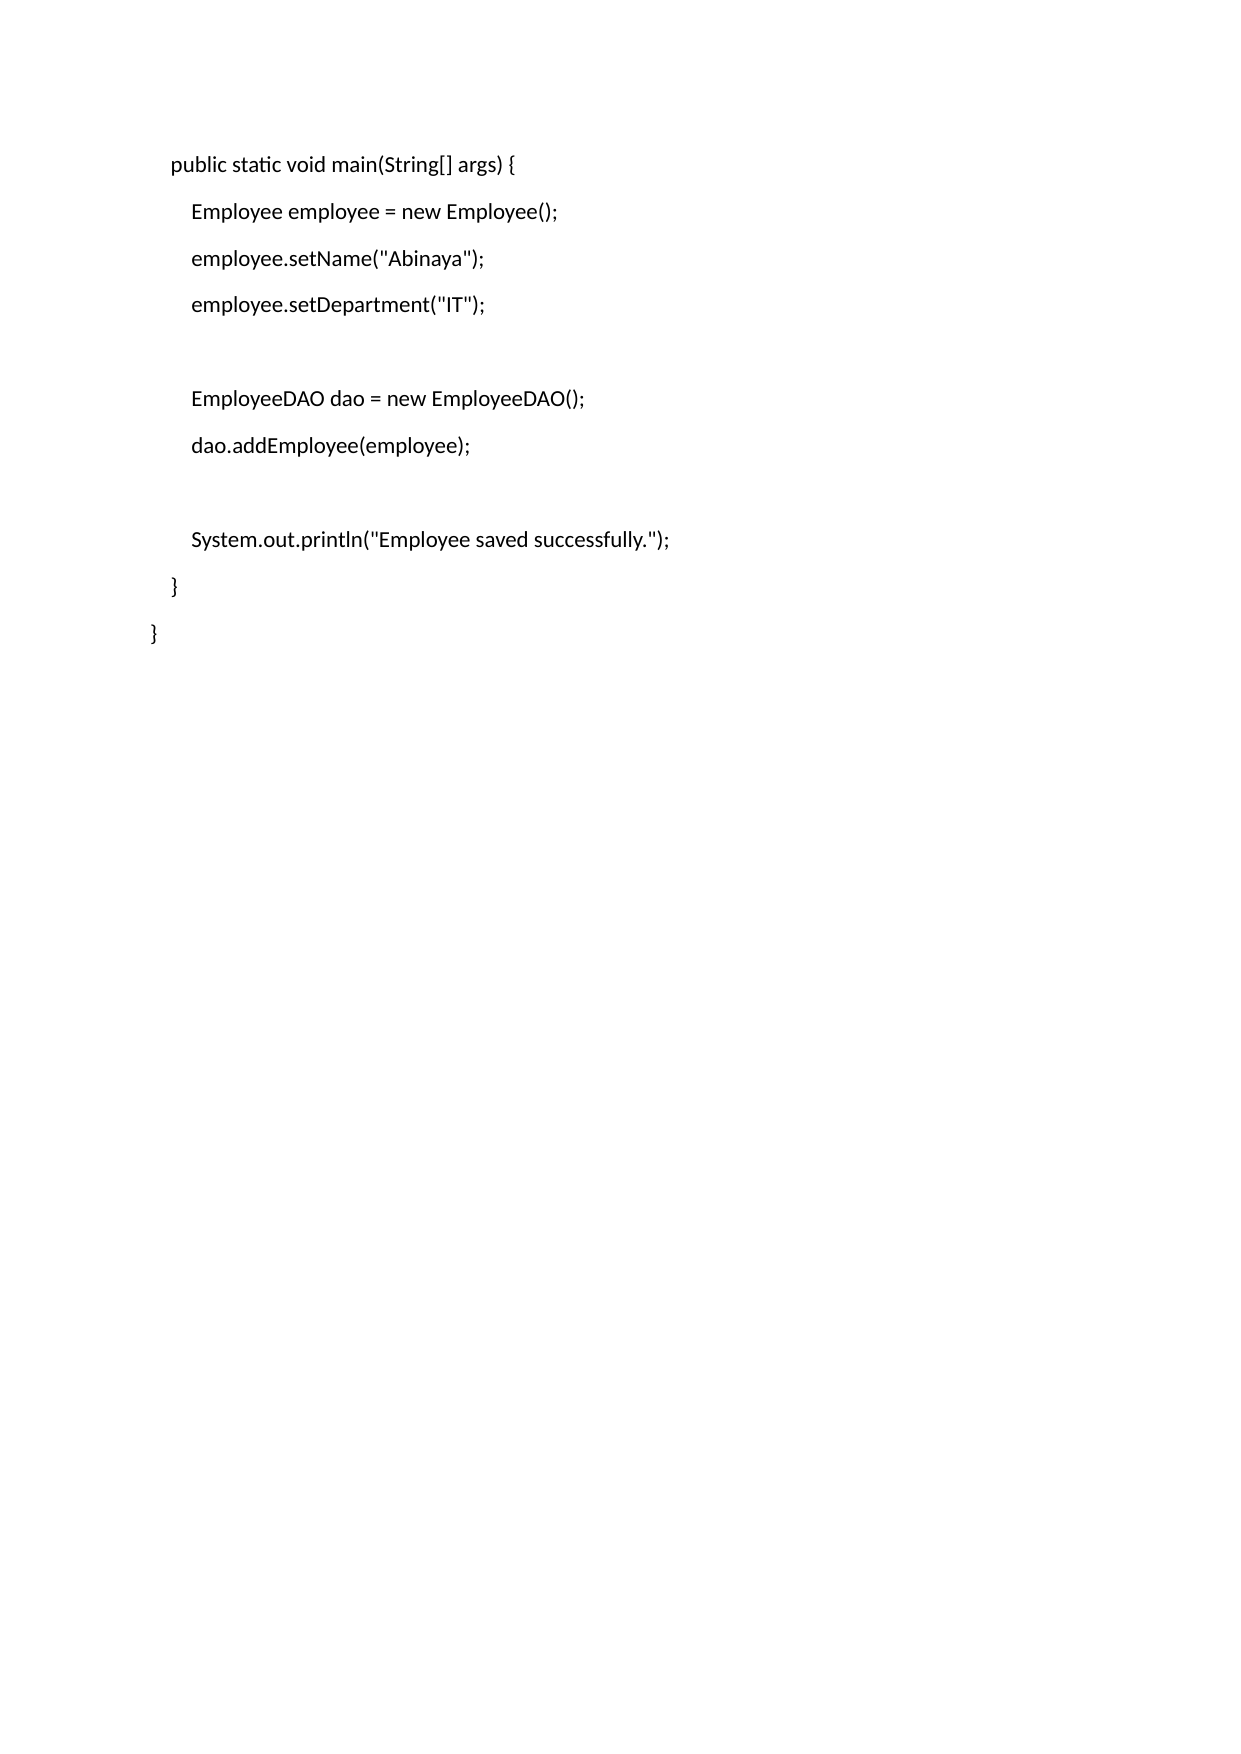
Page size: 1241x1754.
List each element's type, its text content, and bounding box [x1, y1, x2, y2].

text dao.addEmployee(employee); [150, 431, 1090, 459]
text } [150, 572, 1090, 600]
text employee.setDepartment("IT"); [150, 291, 1090, 319]
text public static void main(String[] args) { [150, 150, 1090, 178]
text } [150, 619, 1090, 647]
text EmployeeDAO dao = new EmployeeDAO(); [150, 384, 1090, 412]
text employee.setName("Abinaya"); [150, 244, 1090, 272]
text System.out.println("Employee saved successfully."); [150, 525, 1090, 553]
text Employee employee = new Employee(); [150, 197, 1090, 225]
